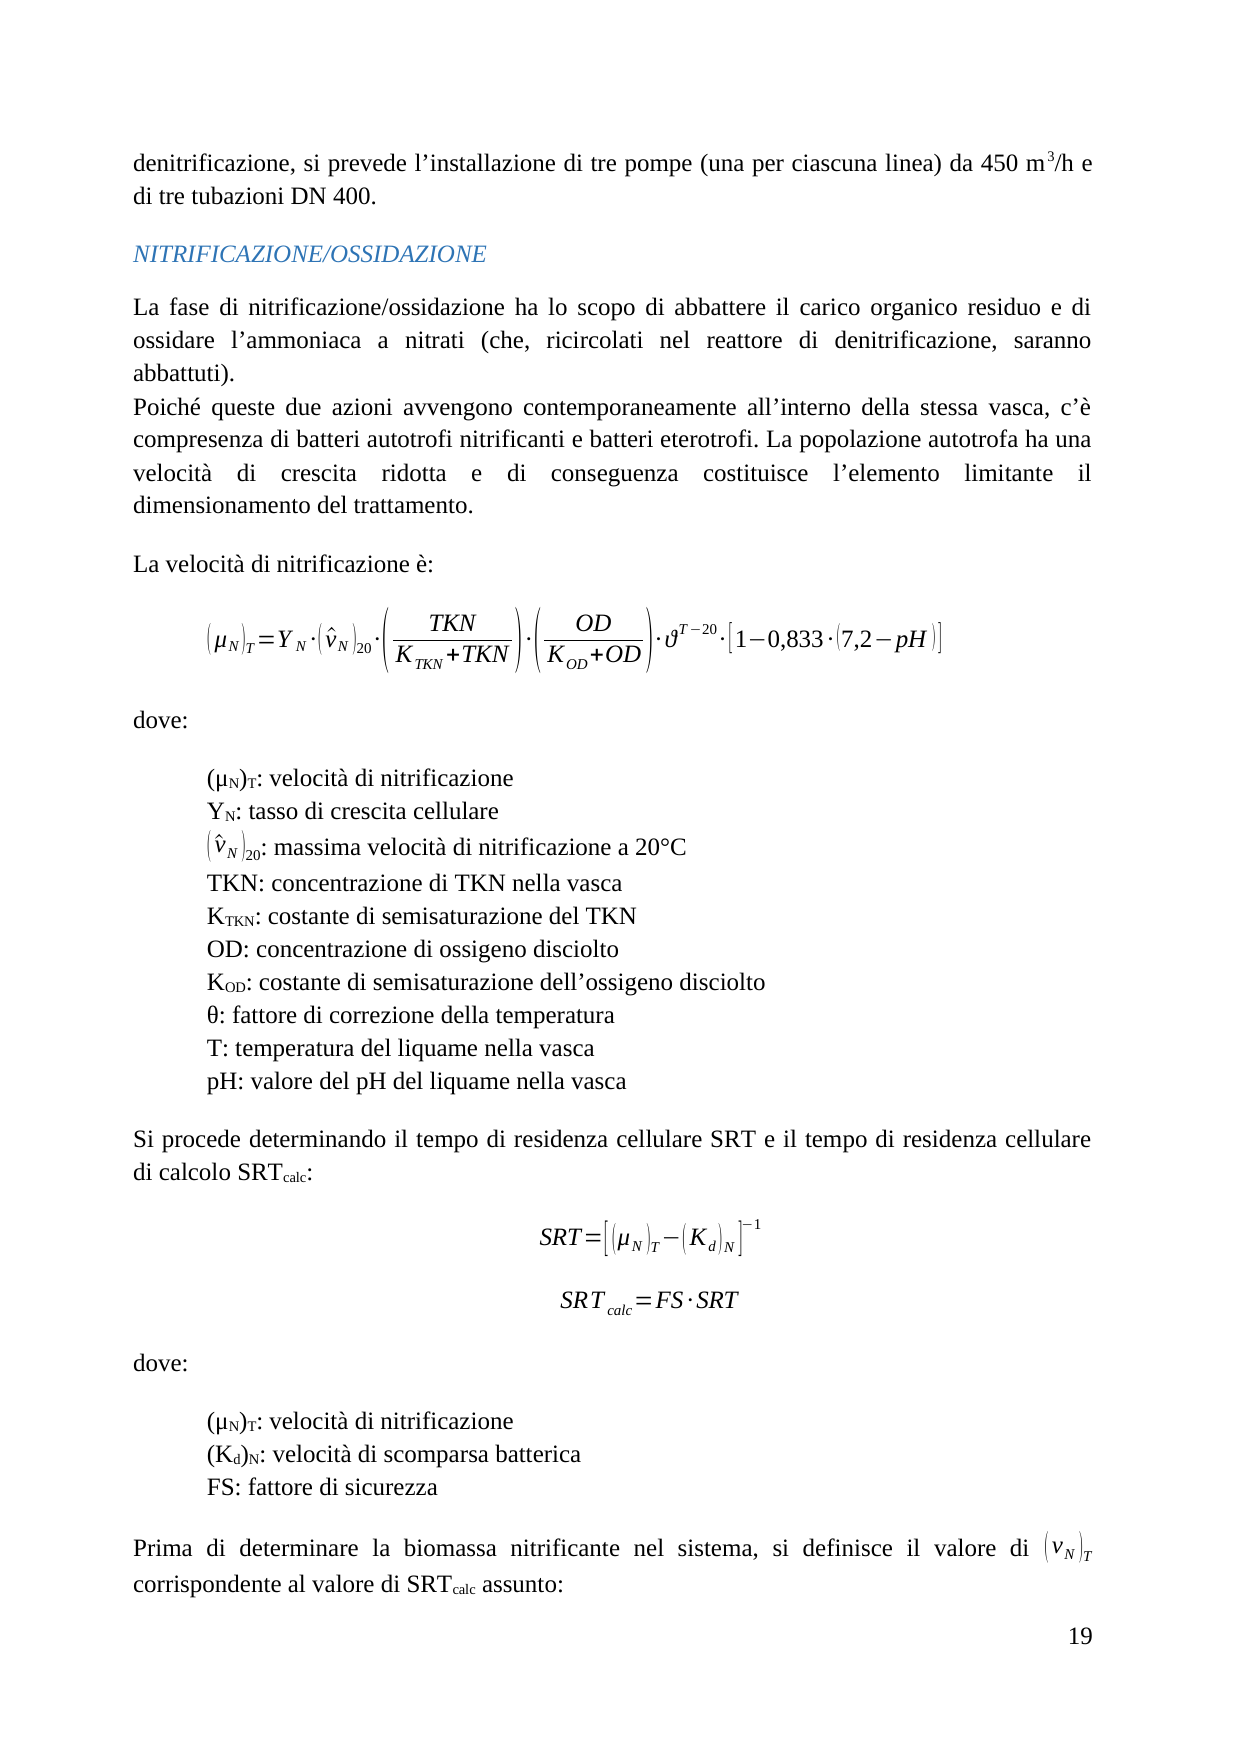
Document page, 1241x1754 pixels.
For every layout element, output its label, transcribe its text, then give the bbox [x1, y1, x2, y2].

text (μN)T: velocità di nitrificazione [133, 763, 1092, 792]
subtitle NITRIFICAZIONE/OSSIDAZIONE [133, 239, 1092, 267]
text dove: [133, 705, 1092, 734]
text Si procede determinando il tempo di residenza cellulare SRT e il tempo di residenza cellulare di calcolo SRTcalc: [133, 1124, 1092, 1186]
text La fase di nitrificazione/ossidazione ha lo scopo di abbattere il carico organico residuo e di ossidare l’ammoniaca a nitrati (che, ricircolati nel reattore di denitrificazione, saranno abbattuti). [133, 292, 1092, 387]
text : massima velocità di nitrificazione a 20°C [133, 829, 1092, 864]
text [133, 148, 1092, 209]
text T: temperatura del liquame nella vasca [133, 1033, 1092, 1062]
text pH: valore del pH del liquame nella vasca [133, 1066, 1092, 1095]
text FS: fattore di sicurezza [133, 1472, 1092, 1501]
text TKN: concentrazione di TKN nella vasca [133, 868, 1092, 897]
text θ: fattore di correzione della temperatura [133, 1000, 1092, 1029]
text OD: concentrazione di ossigeno disciolto [133, 934, 1092, 963]
text (Kd)N: velocità di scomparsa batterica [133, 1439, 1092, 1467]
text KOD: costante di semisaturazione dell’ossigeno disciolto [133, 967, 1092, 996]
text dove: [133, 1348, 1092, 1376]
text La velocità di nitrificazione è: [133, 549, 1092, 577]
text (μN)T: velocità di nitrificazione [133, 1406, 1092, 1434]
text Poiché queste due azioni avvengono contemporaneamente all’interno della stessa vasca, c’è compresenza di batteri autotrofi nitrificanti e batteri eterotrofi. La popolazione autotrofa ha una velocità di crescita ridotta e di conseguenza costituisce l’elemento limitante il dimensionamento del trattamento. [133, 392, 1092, 519]
text KTKN: costante di semisaturazione del TKN [133, 901, 1092, 930]
text YN: tasso di crescita cellulare [133, 796, 1092, 825]
text Prima di determinare la biomassa nitrificante nel sistema, si definisce il valore di corrispondente al valore di SRTcalc assunto: [133, 1530, 1092, 1597]
